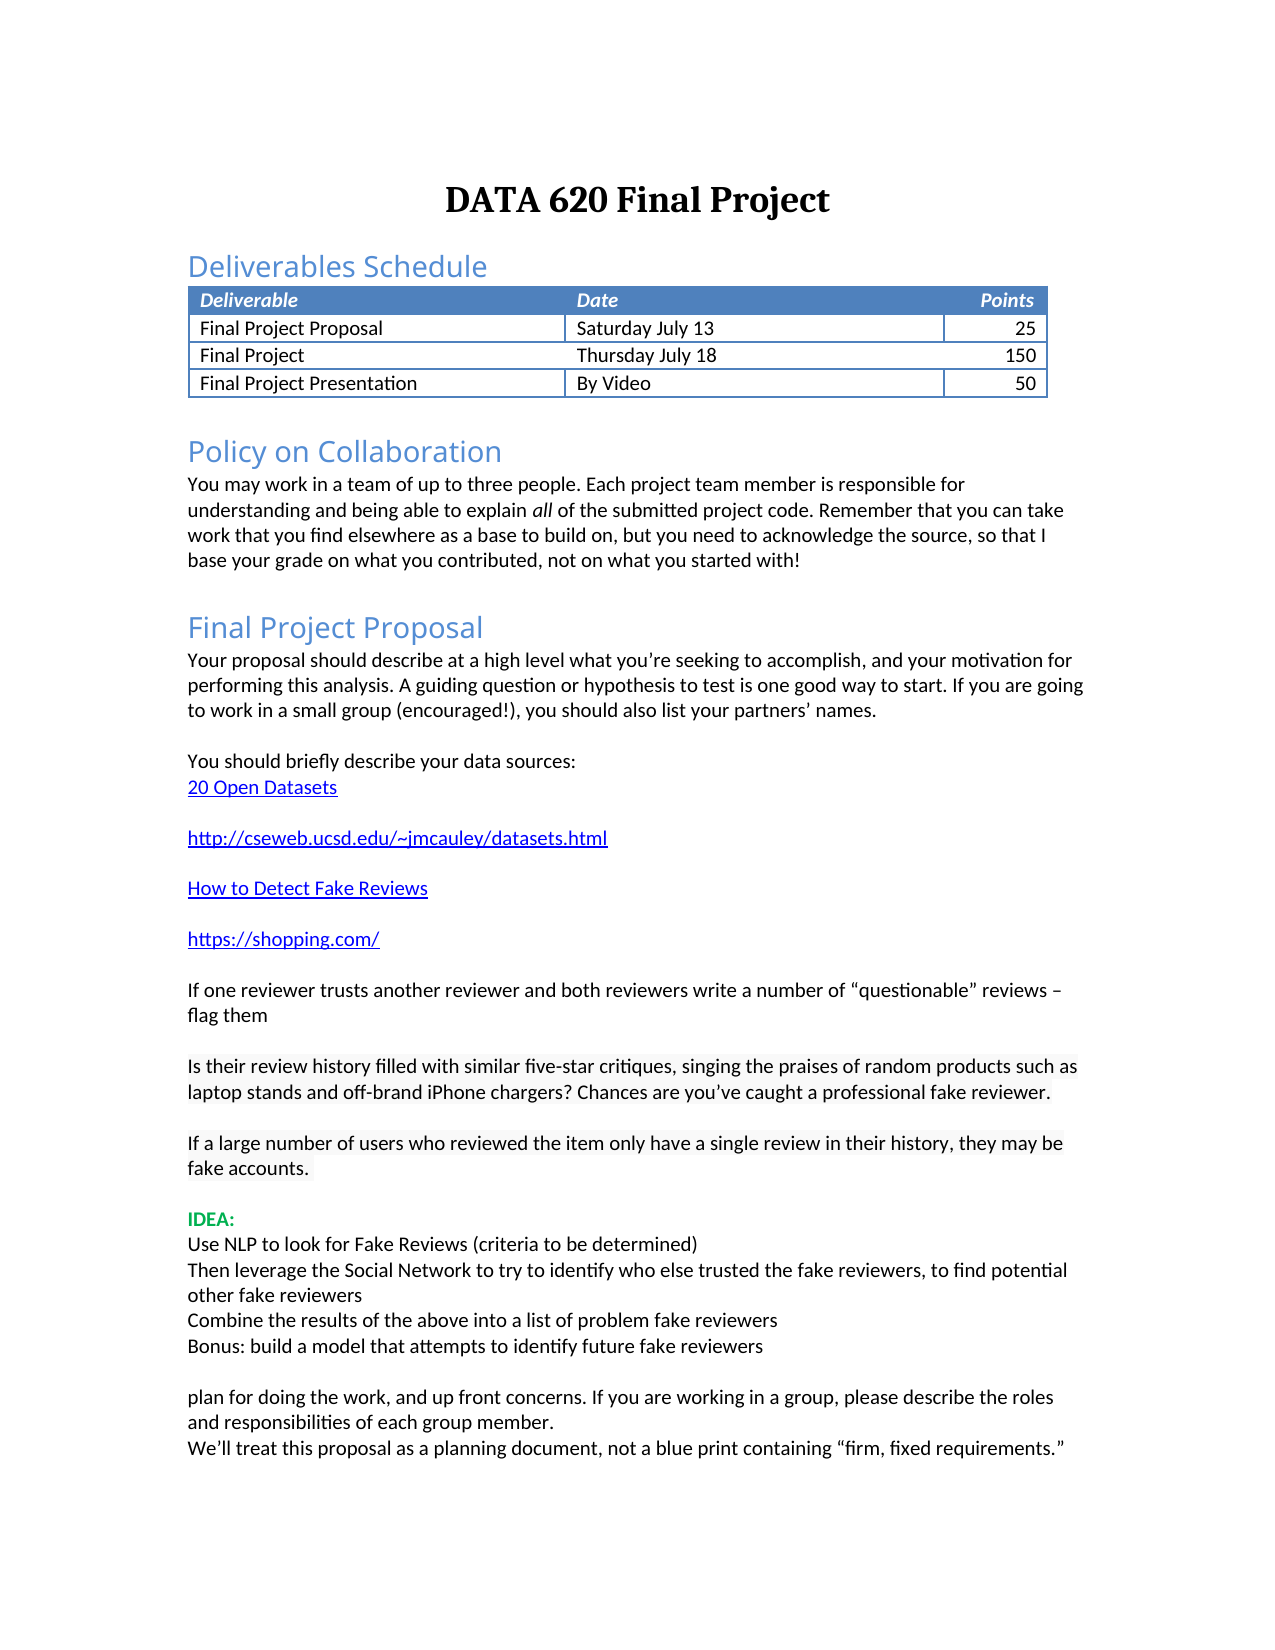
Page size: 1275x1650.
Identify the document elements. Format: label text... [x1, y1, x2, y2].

text https://shopping.com/ [187, 926, 1087, 952]
table_cell Final Project [190, 343, 565, 368]
text DATA 620 Final Project [187, 179, 1087, 222]
text Your proposal should describe at a high level what you’re seeking to accomplish, and your motivation for performing this analysis. A guiding question or hypothesis to test is one good way to start. If you are going to work in a small group (encouraged!), you should also list your partners’ names. [187, 647, 1087, 723]
table_cell By Video [566, 370, 943, 396]
text You should briefly describe your data sources: [187, 748, 1087, 774]
text plan for doing the work, and up front concerns. If you are working in a group, please describe the roles and responsibilities of each group member. [187, 1384, 1087, 1435]
text Then leverage the Social Network to try to identify who else trusted the fake reviewers, to find potential other fake reviewers [187, 1257, 1087, 1308]
text If a large number of users who reviewed the item only have a single review in their history, they may be fake accounts. [314, 1130, 1087, 1181]
text Final Project Proposal [187, 607, 1087, 647]
text You may work in a team of up to three people. Each project team member is responsible for understanding and being able to explain all of the submitted project code. Remember that you can take work that you find elsewhere as a base to build on, but you need to acknowledge the source, so that I base your grade on what you contributed, not on what you started with! [187, 471, 1087, 573]
text Policy on Collaboration [187, 432, 1087, 471]
text We’ll treat this proposal as a planning document, not a blue print containing “firm, fixed requirements.” [187, 1435, 1087, 1460]
table_header Deliverable [190, 288, 565, 313]
text http://cseweb.ucsd.edu/~jmcauley/datasets.html [187, 825, 1087, 850]
table_cell Thursday July 18 [565, 343, 944, 368]
text How to Detect Fake Reviews [187, 876, 1087, 901]
table_header Points [944, 288, 1046, 313]
table_cell 25 [945, 315, 1046, 341]
text Deliverables Schedule [187, 246, 1087, 286]
text Is their review history filled with similar five-star critiques, singing the praises of random products such as laptop stands and off-brand iPhone chargers? Chances are you’ve caught a professional fake reviewer. [187, 1053, 1087, 1104]
text Bonus: build a model that attempts to identify future fake reviewers [187, 1333, 1087, 1358]
table_cell 50 [945, 370, 1046, 396]
text If one reviewer trusts another reviewer and both reviewers write a number of “questionable” reviews – flag them [187, 977, 1087, 1028]
text IDEA: [187, 1206, 1087, 1231]
table_cell Final Project Presentation [190, 370, 564, 396]
table_cell 150 [944, 343, 1046, 368]
table_header Date [565, 288, 944, 313]
table_cell Final Project Proposal [190, 315, 564, 341]
text 20 Open Datasets [187, 774, 1087, 799]
text Combine the results of the above into a list of problem fake reviewers [187, 1308, 1087, 1333]
text Use NLP to look for Fake Reviews (criteria to be determined) [187, 1231, 1087, 1257]
table_cell Saturday July 13 [566, 315, 943, 341]
